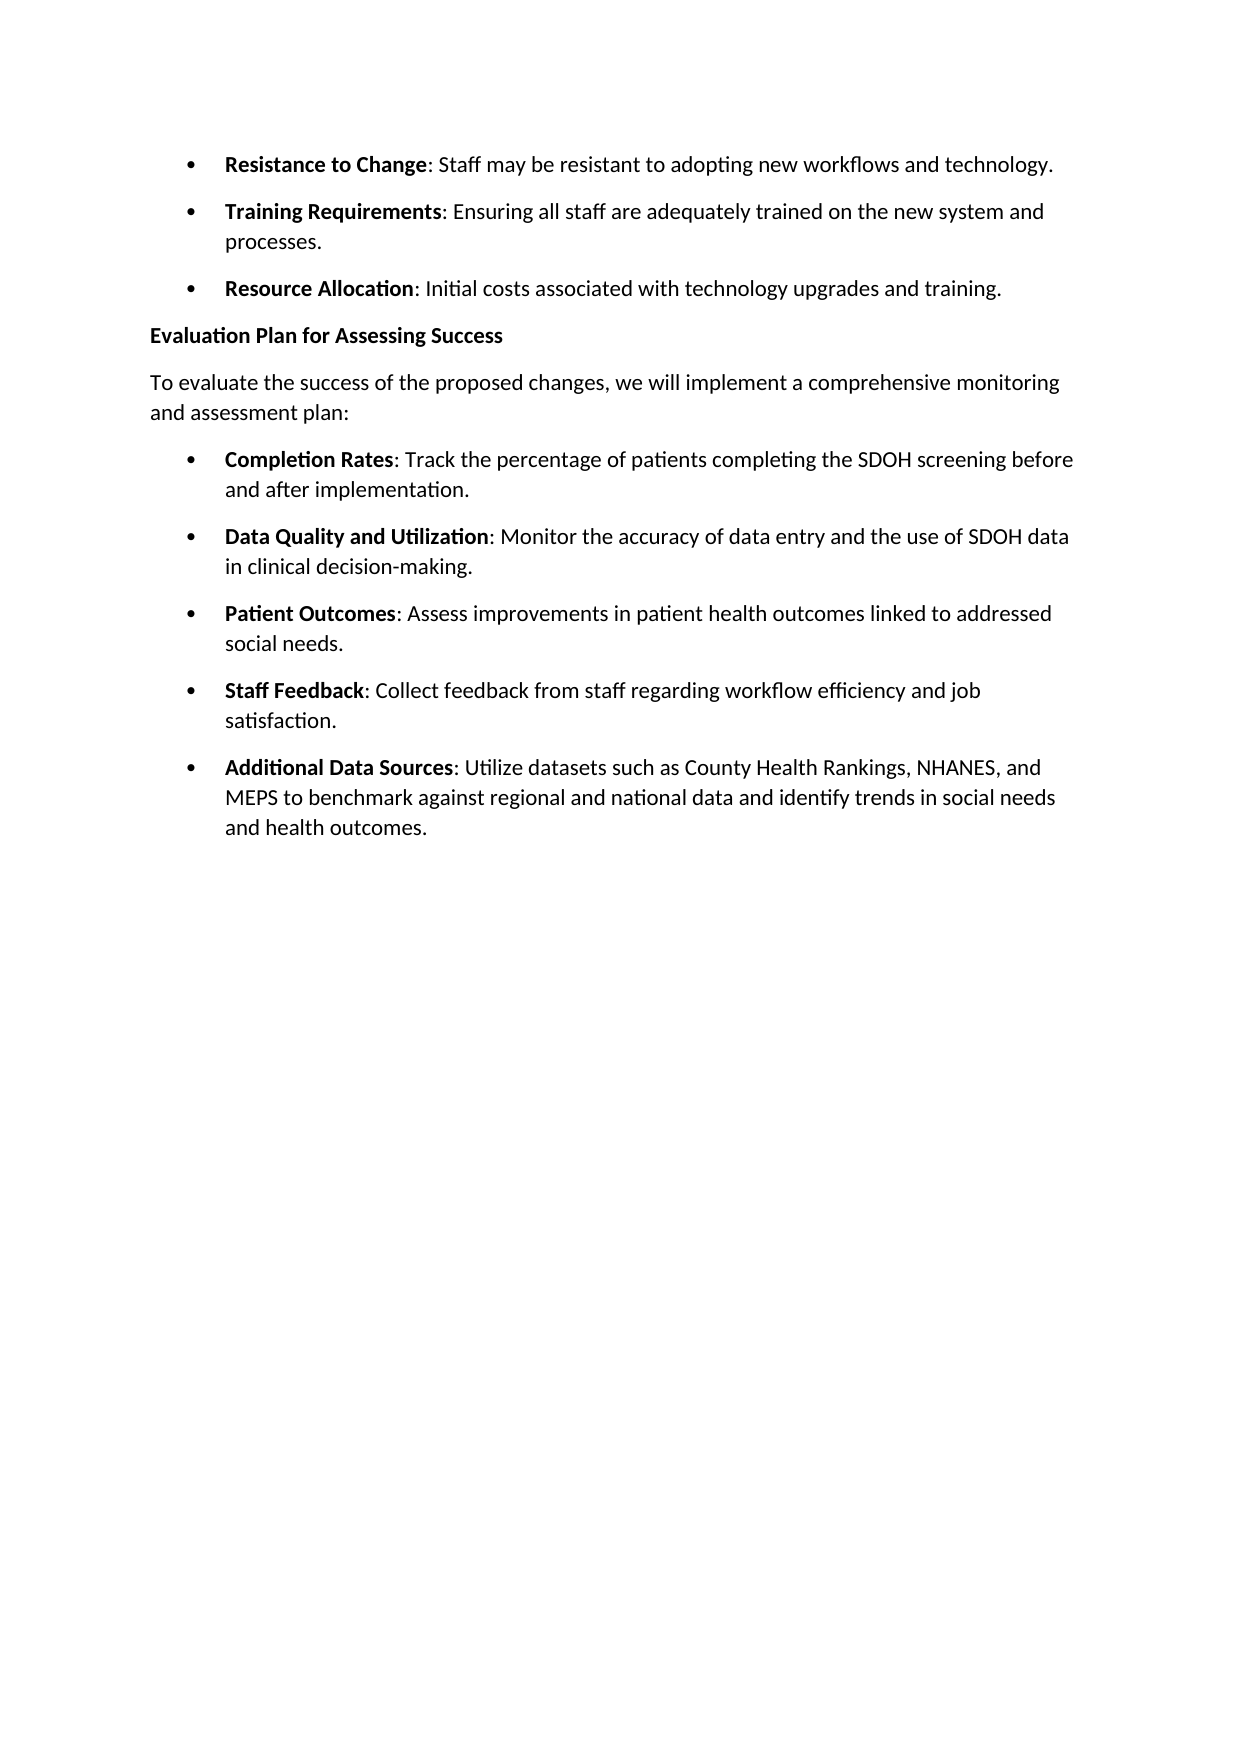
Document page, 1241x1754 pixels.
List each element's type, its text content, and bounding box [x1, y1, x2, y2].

list Staff Feedback: Collect feedback from staff regarding workflow efficiency and job satisfaction. [187, 676, 1090, 734]
list Completion Rates: Track the percentage of patients completing the SDOH screening before and after implementation. [187, 445, 1090, 503]
list Resource Allocation: Initial costs associated with technology upgrades and training. [187, 274, 1090, 302]
text To evaluate the success of the proposed changes, we will implement a comprehensive monitoring and assessment plan: [150, 368, 1090, 426]
list Training Requirements: Ensuring all staff are adequately trained on the new system and processes. [187, 197, 1090, 255]
text Evaluation Plan for Assessing Success [150, 321, 1090, 349]
list Data Quality and Utilization: Monitor the accuracy of data entry and the use of SDOH data in clinical decision-making. [187, 522, 1090, 580]
list Patient Outcomes: Assess improvements in patient health outcomes linked to addressed social needs. [187, 599, 1090, 657]
list Resistance to Change: Staff may be resistant to adopting new workflows and technology. [187, 150, 1090, 178]
list Additional Data Sources: Utilize datasets such as County Health Rankings, NHANES, and MEPS to benchmark against regional and national data and identify trends in social needs and health outcomes. [187, 753, 1090, 842]
